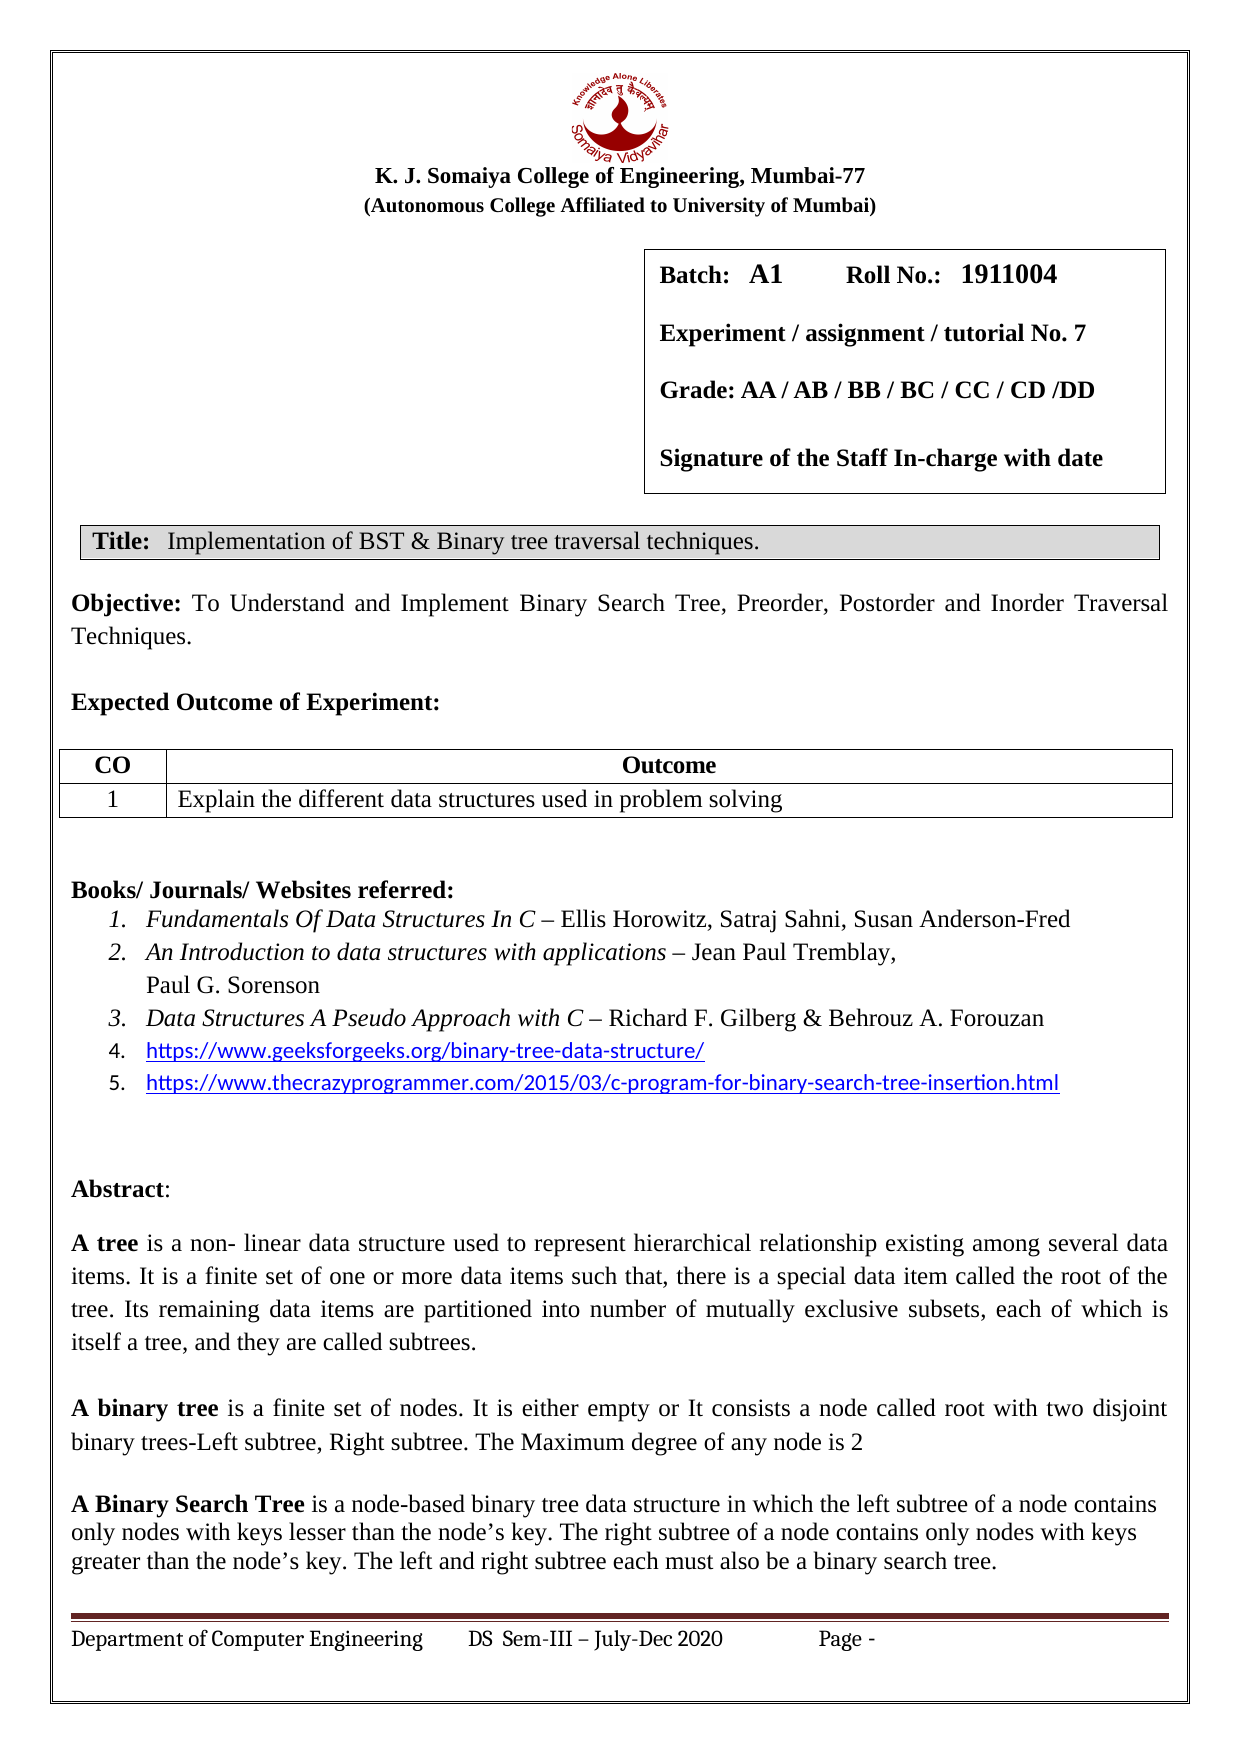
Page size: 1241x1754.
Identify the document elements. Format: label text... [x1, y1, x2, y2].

text Expected Outcome of Experiment: [71, 687, 1169, 716]
table_header Title: Implementation of BST & Binary tree traversal techniques. [81, 526, 1159, 558]
text Books/ Journals/ Websites referred: [71, 876, 1169, 904]
text A tree is a non- linear data structure used to represent hierarchical relationship existing among several data items. It is a finite set of one or more data items such that, there is a special data item called the root of the tree. Its remaining data items are partitioned into number of mutually exclusive subsets, each of which is itself a tree, and they are called subtrees. [71, 1228, 1169, 1356]
list https://www.geeksforgeeks.org/binary-tree-data-structure/ [108, 1036, 1169, 1064]
table_header CO [60, 750, 166, 783]
table_cell 1 [60, 784, 166, 817]
list An Introduction to data structures with applications – Jean Paul Tremblay, [108, 937, 1169, 966]
text Abstract: [71, 1174, 1169, 1203]
text A Binary Search Tree is a node-based binary tree data structure in which the left subtree of a node contains only nodes with keys lesser than the node’s key. The right subtree of a node contains only nodes with keys greater than the node’s key. The left and right subtree each must also be a binary search tree. [71, 1489, 1169, 1575]
list Paul G. Sorenson [146, 970, 1169, 999]
table_header Outcome [167, 750, 1172, 783]
text Objective: To Understand and Implement Binary Search Tree, Preorder, Postorder and Inorder Traversal Techniques. [71, 588, 1169, 650]
table_cell Explain the different data structures used in problem solving [167, 784, 1172, 817]
text A binary tree is a finite set of nodes. It is either empty or It consists a node called root with two disjoint binary trees-Left subtree, Right subtree. The Maximum degree of any node is 2 [71, 1393, 1169, 1455]
list Fundamentals Of Data Structures In C – Ellis Horowitz, Satraj Sahni, Susan Anderson-Fred [108, 904, 1169, 933]
list Data Structures A Pseudo Approach with C – Richard F. Gilberg & Behrouz A. Forouzan [108, 1003, 1169, 1032]
list https://www.thecrazyprogrammer.com/2015/03/c-program-for-binary-search-tree-insertion.html [108, 1068, 1169, 1097]
picture [571, 73, 669, 163]
